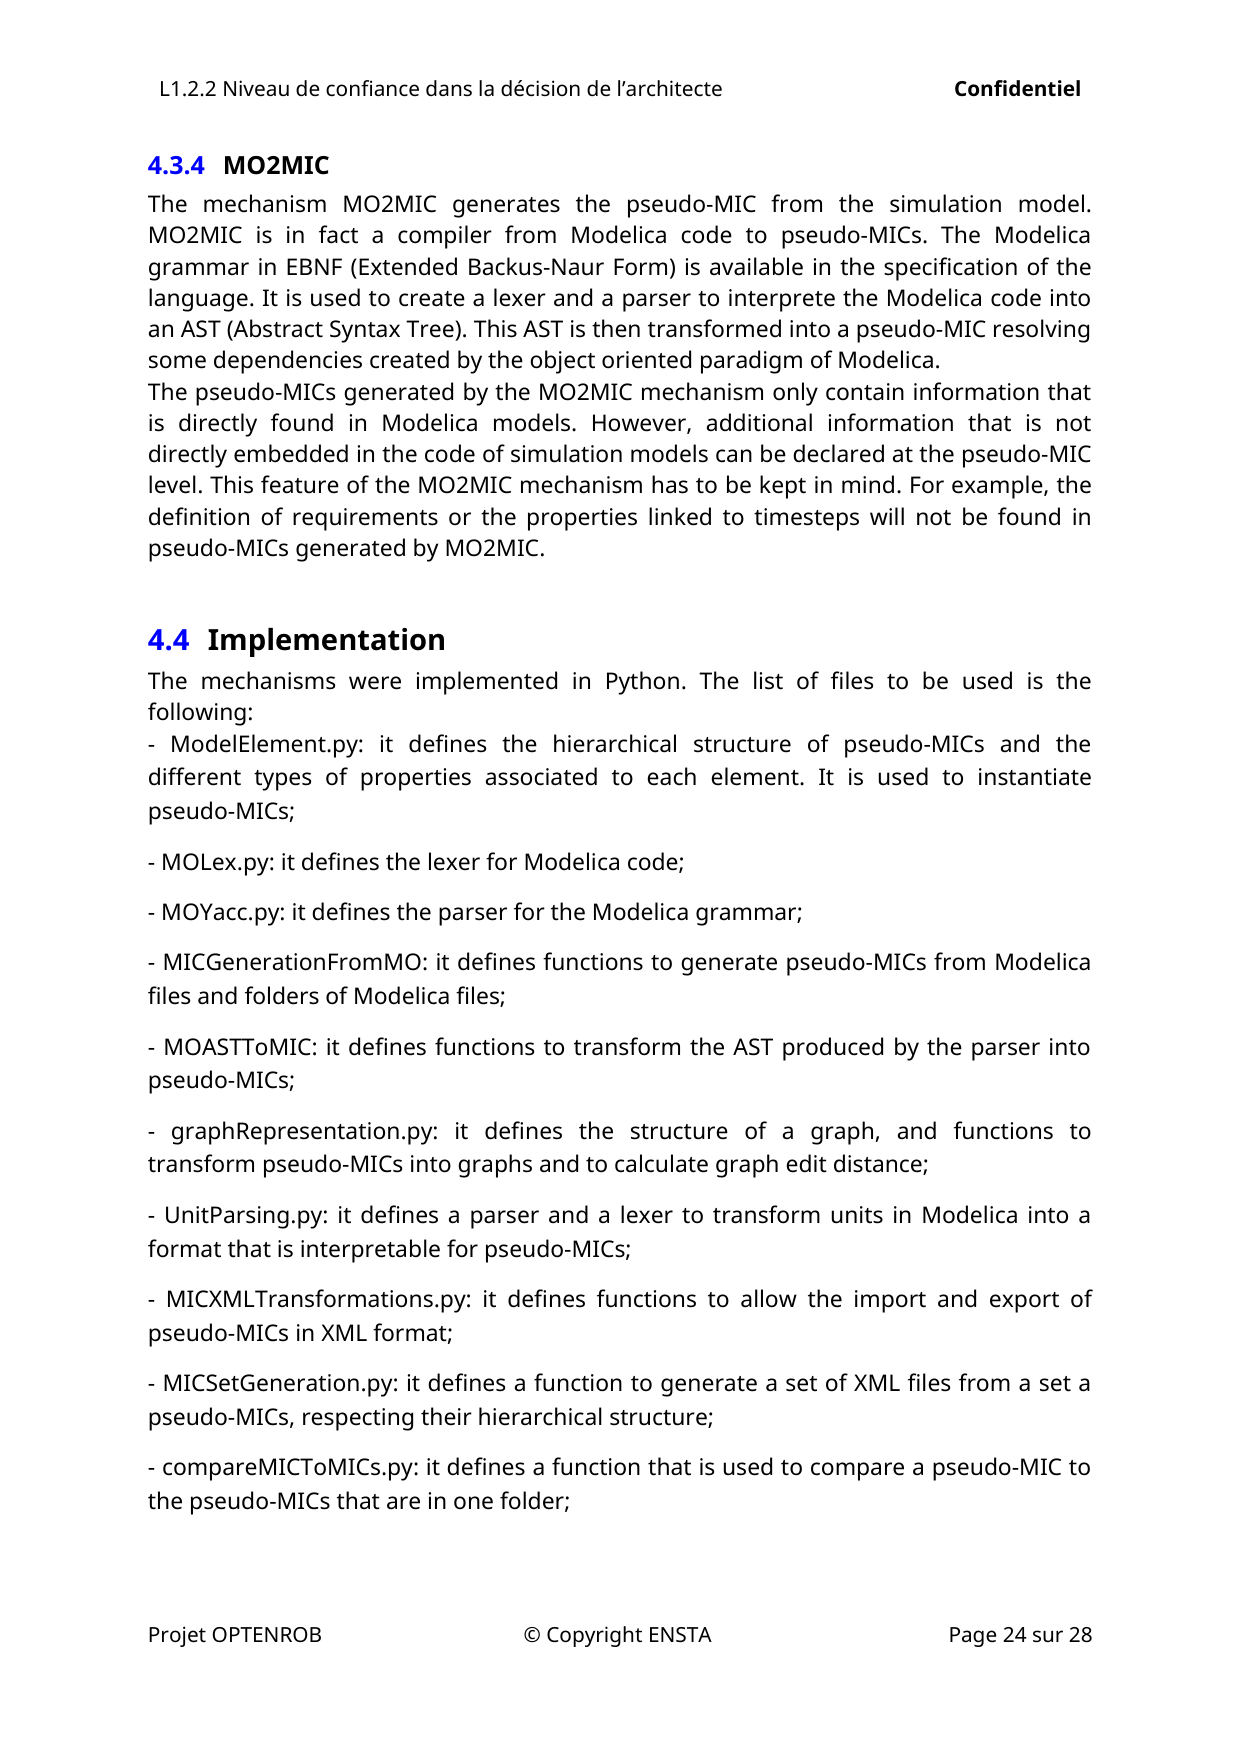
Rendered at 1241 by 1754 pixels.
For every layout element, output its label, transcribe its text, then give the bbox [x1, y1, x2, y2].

text The mechanism MO2MIC generates the pseudo-MIC from the simulation model. MO2MIC is in fact a compiler from Modelica code to pseudo-MICs. The Modelica grammar in EBNF (Extended Backus-Naur Form) is available in the specification of the language. It is used to create a lexer and a parser to interprete the Modelica code into an AST (Abstract Syntax Tree). This AST is then transformed into a pseudo-MIC resolving some dependencies created by the object oriented paradigm of Modelica. [148, 188, 1093, 375]
subtitle MO2MIC [148, 148, 1093, 182]
text - graphRepresentation.py: it defines the structure of a graph, and functions to transform pseudo-MICs into graphs and to calculate graph edit distance; [148, 1115, 1093, 1180]
text - ModelElement.py: it defines the hierarchical structure of pseudo-MICs and the different types of properties associated to each element. It is used to instantiate pseudo-MICs; [148, 728, 1093, 826]
text The mechanisms were implemented in Python. The list of files to be used is the following: [148, 665, 1093, 728]
text - MICXMLTransformations.py: it defines functions to allow the import and export of pseudo-MICs in XML format; [148, 1283, 1093, 1348]
text - MOASTToMIC: it defines functions to transform the AST produced by the parser into pseudo-MICs; [148, 1031, 1093, 1096]
subtitle Implementation [148, 619, 1093, 659]
text - compareMICToMICs.py: it defines a function that is used to compare a pseudo-MIC to the pseudo-MICs that are in one folder; [148, 1451, 1093, 1516]
text - MOYacc.py: it defines the parser for the Modelica grammar; [148, 896, 1093, 927]
text - UnitParsing.py: it defines a parser and a lexer to transform units in Modelica into a format that is interpretable for pseudo-MICs; [148, 1199, 1093, 1264]
text - MOLex.py: it defines the lexer for Modelica code; [148, 846, 1093, 877]
text - MICGenerationFromMO: it defines functions to generate pseudo-MICs from Modelica files and folders of Modelica files; [148, 946, 1093, 1011]
text The pseudo-MICs generated by the MO2MIC mechanism only contain information that is directly found in Modelica models. However, additional information that is not directly embedded in the code of simulation models can be declared at the pseudo-MIC level. This feature of the MO2MIC mechanism has to be kept in mind. For example, the definition of requirements or the properties linked to timesteps will not be found in pseudo-MICs generated by MO2MIC. [148, 375, 1093, 563]
text - MICSetGeneration.py: it defines a function to generate a set of XML files from a set a pseudo-MICs, respecting their hierarchical structure; [148, 1367, 1093, 1432]
